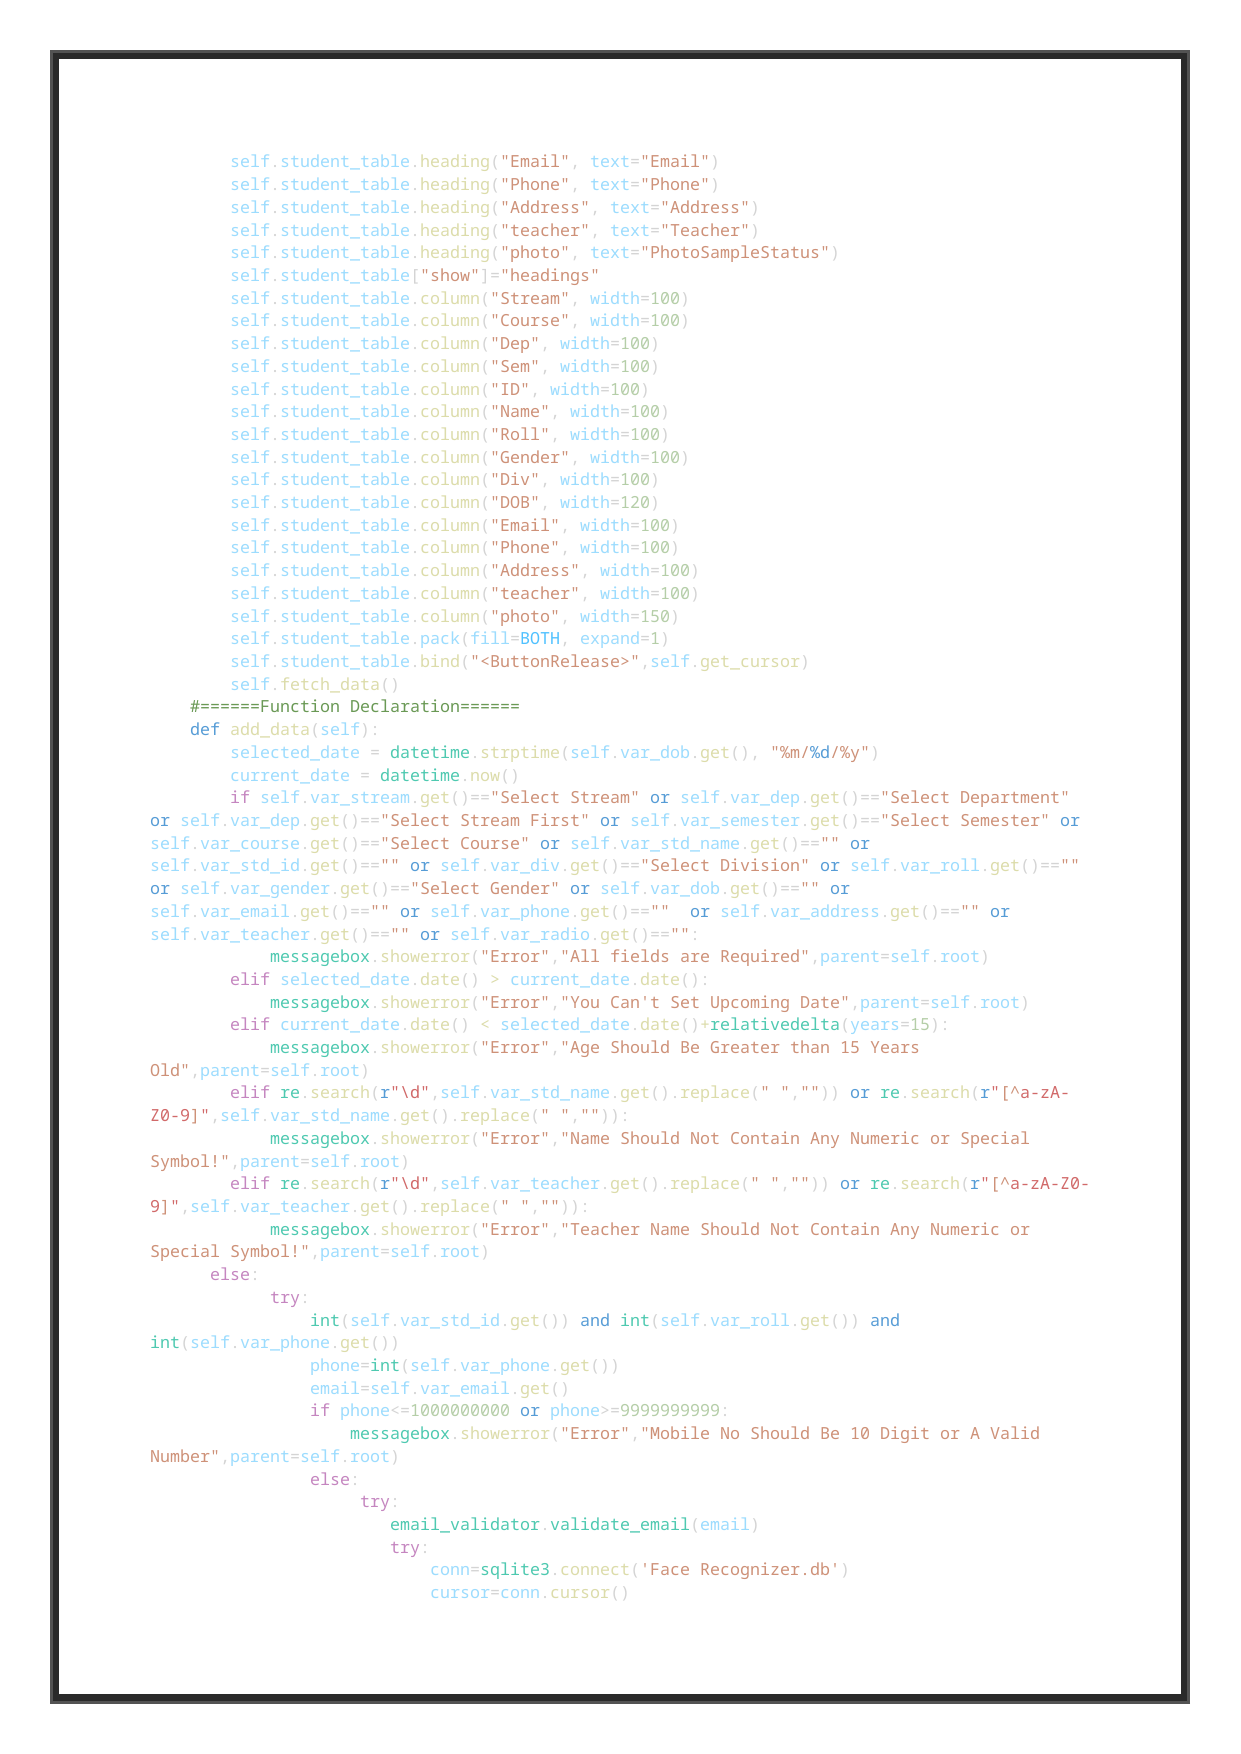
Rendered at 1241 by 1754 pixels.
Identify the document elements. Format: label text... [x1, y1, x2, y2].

text self.student_table.column("Name", width=100) [150, 400, 1090, 422]
text messagebox.showerror("Error","All fields are Required",parent=self.root) [150, 945, 1090, 967]
text self.student_table.heading("photo", text="PhotoSampleStatus") [150, 241, 1090, 263]
text self.student_table.column("Gender", width=100) [150, 445, 1090, 468]
text self.student_table.column("ID", width=100) [150, 377, 1090, 400]
text if self.var_stream.get()=="Select Stream" or self.var_dep.get()=="Select Department" or self.var_dep.get()=="Select Stream First" or self.var_semester.get()=="Select Semester" or self.var_course.get()=="Select Course" or self.var_std_name.get()=="" or self.var_std_id.get()=="" or self.var_div.get()=="Select Division" or self.var_roll.get()=="" or self.var_gender.get()=="Select Gender" or self.var_dob.get()=="" or self.var_email.get()=="" or self.var_phone.get()=="" or self.var_address.get()=="" or self.var_teacher.get()=="" or self.var_radio.get()=="": [150, 786, 1090, 945]
text elif re.search(r"\d",self.var_std_name.get().replace(" ","")) or re.search(r"[^a-zA-Z0-9]",self.var_std_name.get().replace(" ","")): [150, 1081, 1090, 1126]
text self.student_table.column("Course", width=100) [150, 309, 1090, 332]
text self.student_table.column("photo", width=150) [150, 604, 1090, 627]
text messagebox.showerror("Error","Mobile No Should Be 10 Digit or A Valid Number",parent=self.root) [150, 1422, 1090, 1467]
text self.fetch_data() [150, 672, 1090, 695]
text self.student_table.column("Div", width=100) [150, 468, 1090, 491]
text else: [150, 1467, 1090, 1490]
text self.student_table.column("Address", width=100) [150, 559, 1090, 581]
text self.student_table.bind("<ButtonRelease>",self.get_cursor) [150, 649, 1090, 672]
text email_validator.validate_email(email) [150, 1512, 1090, 1535]
text self.student_table.column("DOB", width=120) [150, 491, 1090, 513]
text self.student_table.column("teacher", width=100) [150, 581, 1090, 604]
text current_date = datetime.now() [150, 763, 1090, 786]
text self.student_table.heading("Email", text="Email") [150, 150, 1090, 173]
text email=self.var_email.get() [150, 1376, 1090, 1399]
text self.student_table.column("Email", width=100) [150, 513, 1090, 536]
text phone=int(self.var_phone.get()) [150, 1353, 1090, 1376]
text try: [150, 1490, 1090, 1512]
text elif selected_date.date() > current_date.date(): [150, 967, 1090, 990]
text self.student_table.pack(fill=BOTH, expand=1) [150, 627, 1090, 649]
text messagebox.showerror("Error","Teacher Name Should Not Contain Any Numeric or Special Symbol!",parent=self.root) [150, 1217, 1090, 1263]
text self.student_table.column("Phone", width=100) [150, 536, 1090, 559]
text try: [150, 1285, 1090, 1308]
text messagebox.showerror("Error","Age Should Be Greater than 15 Years Old",parent=self.root) [150, 1036, 1090, 1081]
text self.student_table["show"]="headings" [150, 263, 1090, 286]
text self.student_table.heading("Address", text="Address") [150, 195, 1090, 218]
text int(self.var_std_id.get()) and int(self.var_roll.get()) and int(self.var_phone.get()) [150, 1308, 1090, 1353]
text self.student_table.column("Stream", width=100) [150, 286, 1090, 309]
text elif current_date.date() < selected_date.date()+relativedelta(years=15): [150, 1013, 1090, 1036]
text if phone<=1000000000 or phone>=9999999999: [150, 1399, 1090, 1422]
text self.student_table.column("Sem", width=100) [150, 354, 1090, 377]
text #======Function Declaration====== [150, 695, 1090, 718]
text elif re.search(r"\d",self.var_teacher.get().replace(" ","")) or re.search(r"[^a-zA-Z0-9]",self.var_teacher.get().replace(" ","")): [150, 1172, 1090, 1217]
text self.student_table.column("Roll", width=100) [150, 422, 1090, 445]
text def add_data(self): [150, 718, 1090, 740]
text messagebox.showerror("Error","Name Should Not Contain Any Numeric or Special Symbol!",parent=self.root) [150, 1126, 1090, 1172]
text try: [150, 1535, 1090, 1558]
text messagebox.showerror("Error","You Can't Set Upcoming Date",parent=self.root) [150, 990, 1090, 1013]
text conn=sqlite3.connect('Face Recognizer.db') [150, 1558, 1090, 1581]
text cursor=conn.cursor() [150, 1581, 1090, 1603]
text else: [150, 1263, 1090, 1285]
text self.student_table.heading("Phone", text="Phone") [150, 173, 1090, 195]
text self.student_table.heading("teacher", text="Teacher") [150, 218, 1090, 241]
text self.student_table.column("Dep", width=100) [150, 332, 1090, 354]
text selected_date = datetime.strptime(self.var_dob.get(), "%m/%d/%y") [150, 740, 1090, 763]
